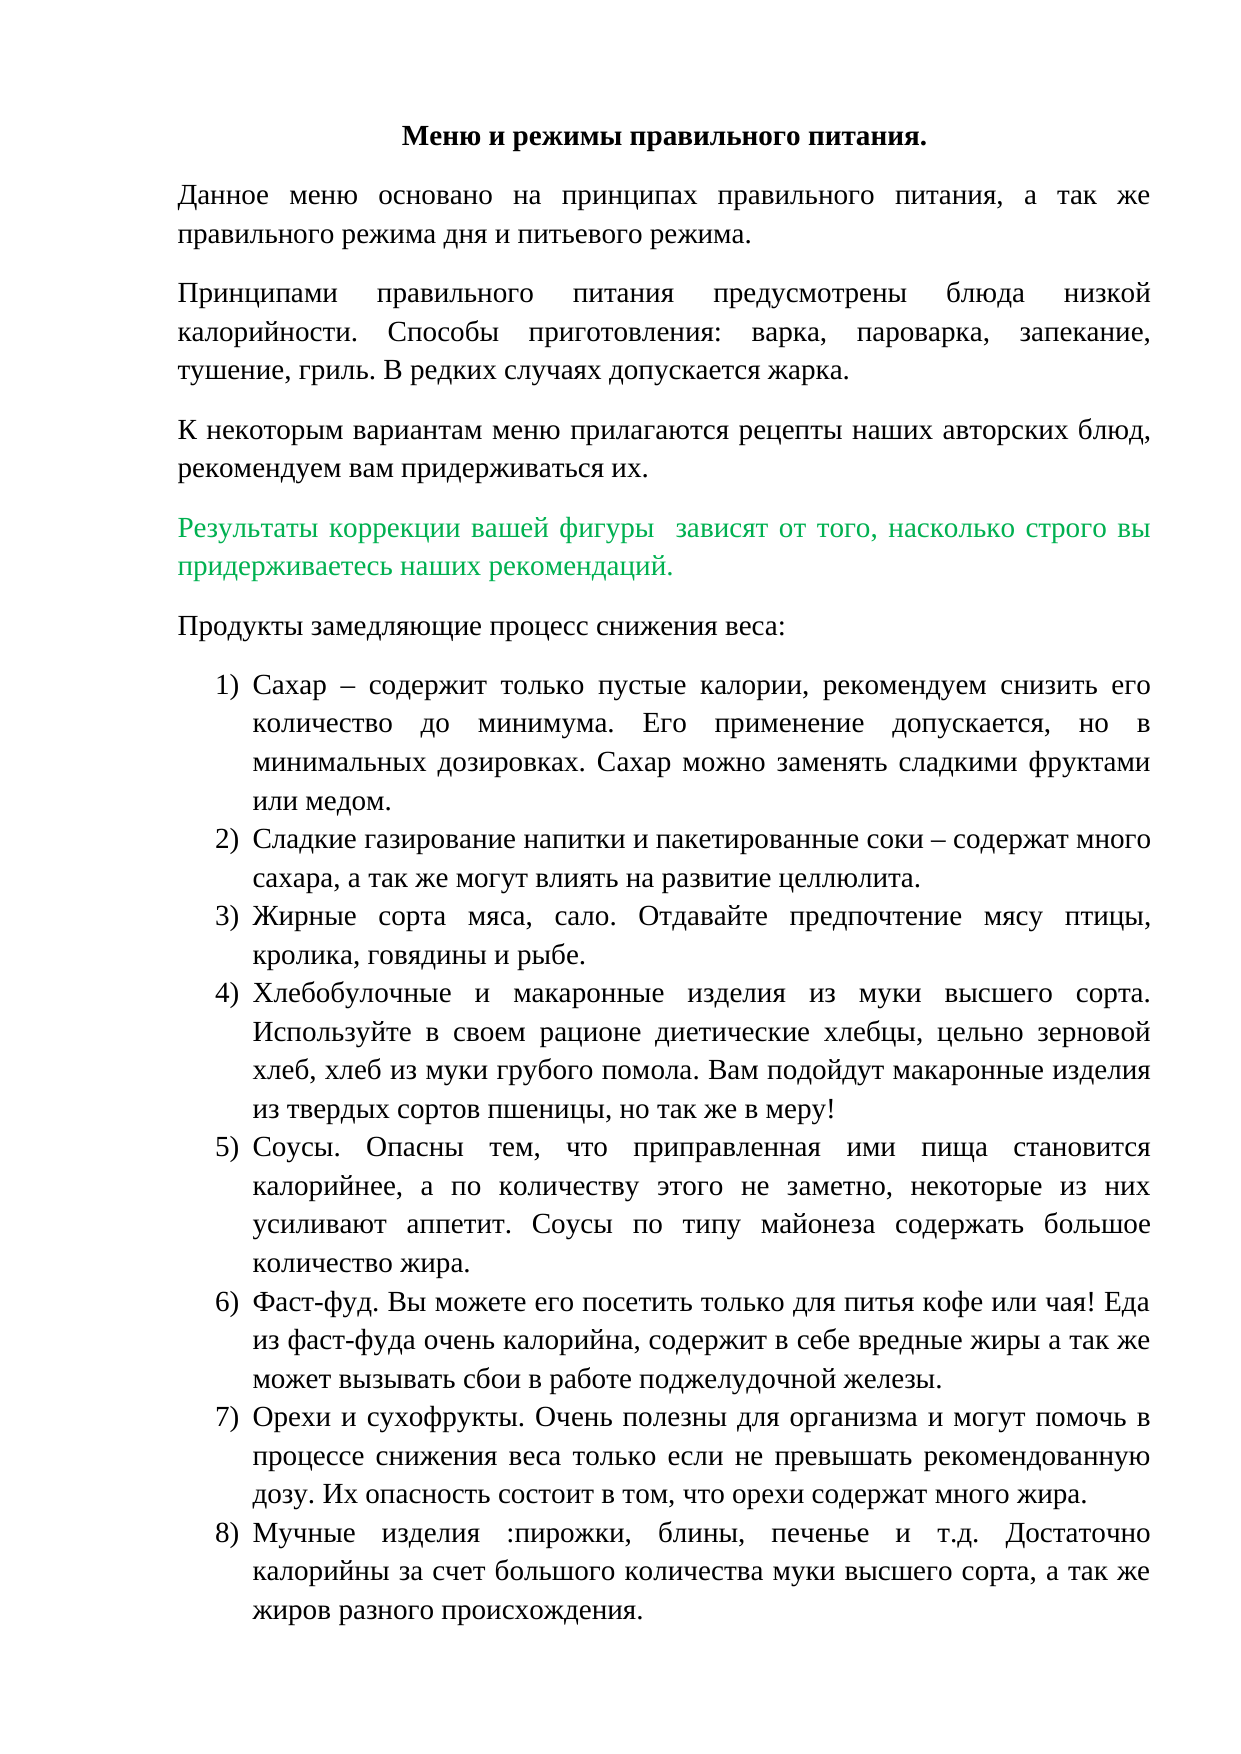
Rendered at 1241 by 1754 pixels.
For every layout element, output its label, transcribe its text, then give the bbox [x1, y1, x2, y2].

text Результаты коррекции вашей фигуры зависят от того, насколько строго вы придерживаетесь наших рекомендаций. [177, 510, 1152, 582]
list Сахар – содержит только пустые калории, рекомендуем снизить его количество до минимума. Его применение допускается, но в минимальных дозировках. Сахар можно заменять сладкими фруктами или медом. [215, 667, 1152, 816]
list Мучные изделия :пирожки, блины, печенье и т.д. Достаточно калорийны за счет большого количества муки высшего сорта, а так же жиров разного происхождения. [215, 1515, 1152, 1626]
list Хлебобулочные и макаронные изделия из муки высшего сорта. Используйте в своем рационе диетические хлебцы, цельно зерновой хлеб, хлеб из муки грубого помола. Вам подойдут макаронные изделия из твердых сортов пшеницы, но так же в меру! [215, 975, 1152, 1124]
text Данное меню основано на принципах правильного питания, а так же правильного режима дня и питьевого режима. [177, 177, 1152, 249]
list Фаст-фуд. Вы можете его посетить только для питья кофе или чая! Еда из фаст-фуда очень калорийна, содержит в себе вредные жиры а так же может вызывать сбои в работе поджелудочной железы. [215, 1284, 1152, 1394]
list Соусы. Опасны тем, что приправленная ими пища становится калорийнее, а по количеству этого не заметно, некоторые из них усиливают аппетит. Соусы по типу майонеза содержать большое количество жира. [215, 1129, 1152, 1279]
list Орехи и сухофрукты. Очень полезны для организма и могут помочь в процессе снижения веса только если не превышать рекомендованную дозу. Их опасность состоит в том, что орехи содержат много жира. [215, 1399, 1152, 1510]
list Жирные сорта мяса, сало. Отдавайте предпочтение мясу птицы, кролика, говядины и рыбе. [215, 898, 1152, 970]
text Меню и режимы правильного питания. [177, 118, 1152, 152]
text К некоторым вариантам меню прилагаются рецепты наших авторских блюд, рекомендуем вам придерживаться их. [177, 412, 1152, 484]
list Сладкие газирование напитки и пакетированные соки – содержат много сахара, а так же могут влиять на развитие целлюлита. [215, 821, 1152, 893]
text Продукты замедляющие процесс снижения веса: [177, 608, 1152, 641]
text Принципами правильного питания предусмотрены блюда низкой калорийности. Способы приготовления: варка, пароварка, запекание, тушение, гриль. В редких случаях допускается жарка. [177, 275, 1152, 386]
